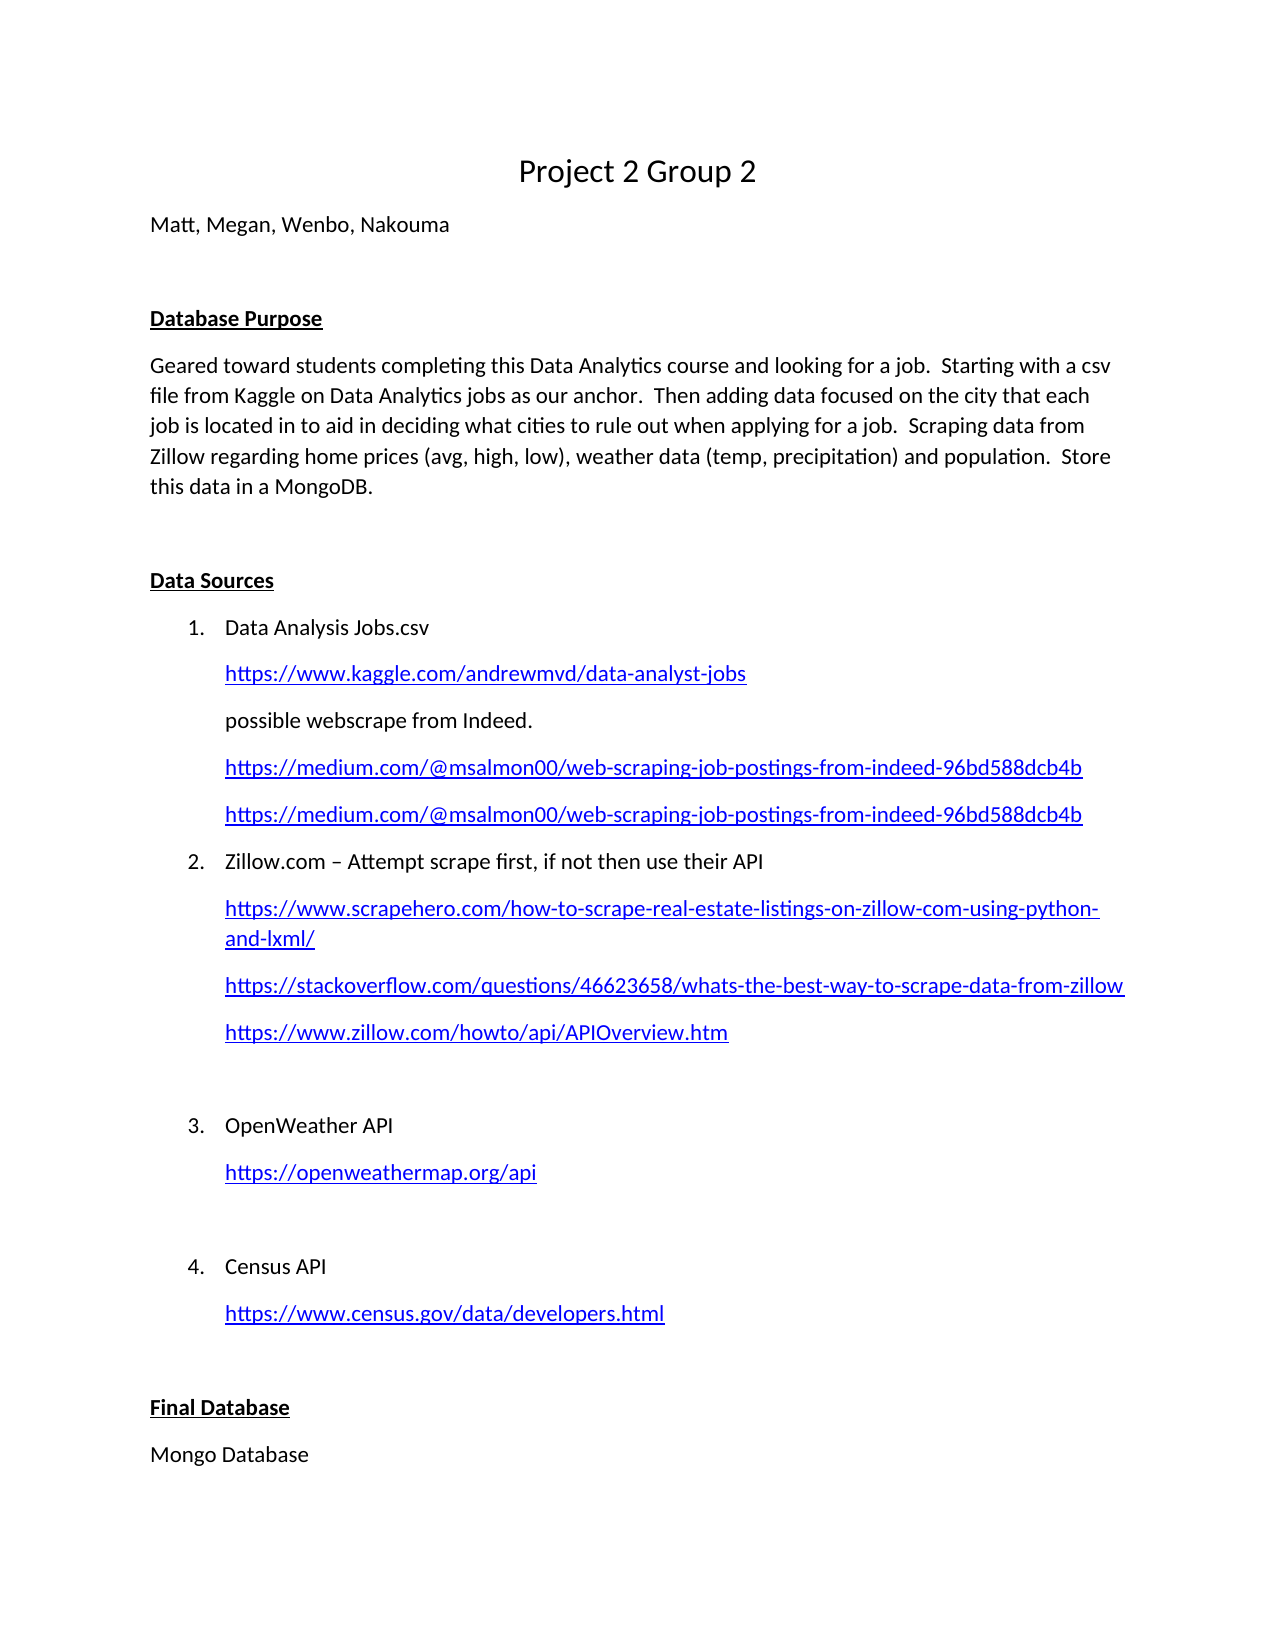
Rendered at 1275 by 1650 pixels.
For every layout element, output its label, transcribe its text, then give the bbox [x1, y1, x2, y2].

text https://www.zillow.com/howto/api/APIOverview.htm [225, 1018, 1125, 1046]
text https://www.census.gov/data/developers.html [225, 1299, 1125, 1327]
list Zillow.com – Attempt scrape first, if not then use their API [187, 847, 1125, 875]
text https://www.kaggle.com/andrewmvd/data-analyst-jobs [150, 659, 1125, 688]
list Data Analysis Jobs.csv [187, 613, 1125, 641]
text Database Purpose [150, 304, 1125, 332]
text Project 2 Group 2 [150, 150, 1125, 191]
text https://medium.com/@msalmon00/web-scraping-job-postings-from-indeed-96bd588dcb4b [150, 800, 1125, 828]
text Geared toward students completing this Data Analytics course and looking for a job. Starting with a csv file from Kaggle on Data Analytics jobs as our anchor. Then adding data focused on the city that each job is located in to aid in deciding what cities to rule out when applying for a job. Scraping data from Zillow regarding home prices (avg, high, low), weather data (temp, precipitation) and population. Store this data in a MongoDB. [150, 351, 1125, 500]
text https://www.scrapehero.com/how-to-scrape-real-estate-listings-on-zillow-com-using-python-and-lxml/ [225, 894, 1125, 952]
text possible webscrape from Indeed. [150, 706, 1125, 734]
text Matt, Megan, Wenbo, Nakouma [150, 211, 1125, 239]
text https://medium.com/@msalmon00/web-scraping-job-postings-from-indeed-96bd588dcb4b [150, 753, 1125, 781]
text Data Sources [150, 566, 1125, 594]
text https://openweathermap.org/api [225, 1158, 1125, 1187]
list Census API [187, 1252, 1125, 1280]
text Mongo Database [150, 1440, 1125, 1468]
text Final Database [150, 1393, 1125, 1421]
list OpenWeather API [187, 1112, 1125, 1140]
text https://stackoverflow.com/questions/46623658/whats-the-best-way-to-scrape-data-from-zillow [225, 971, 1125, 995]
